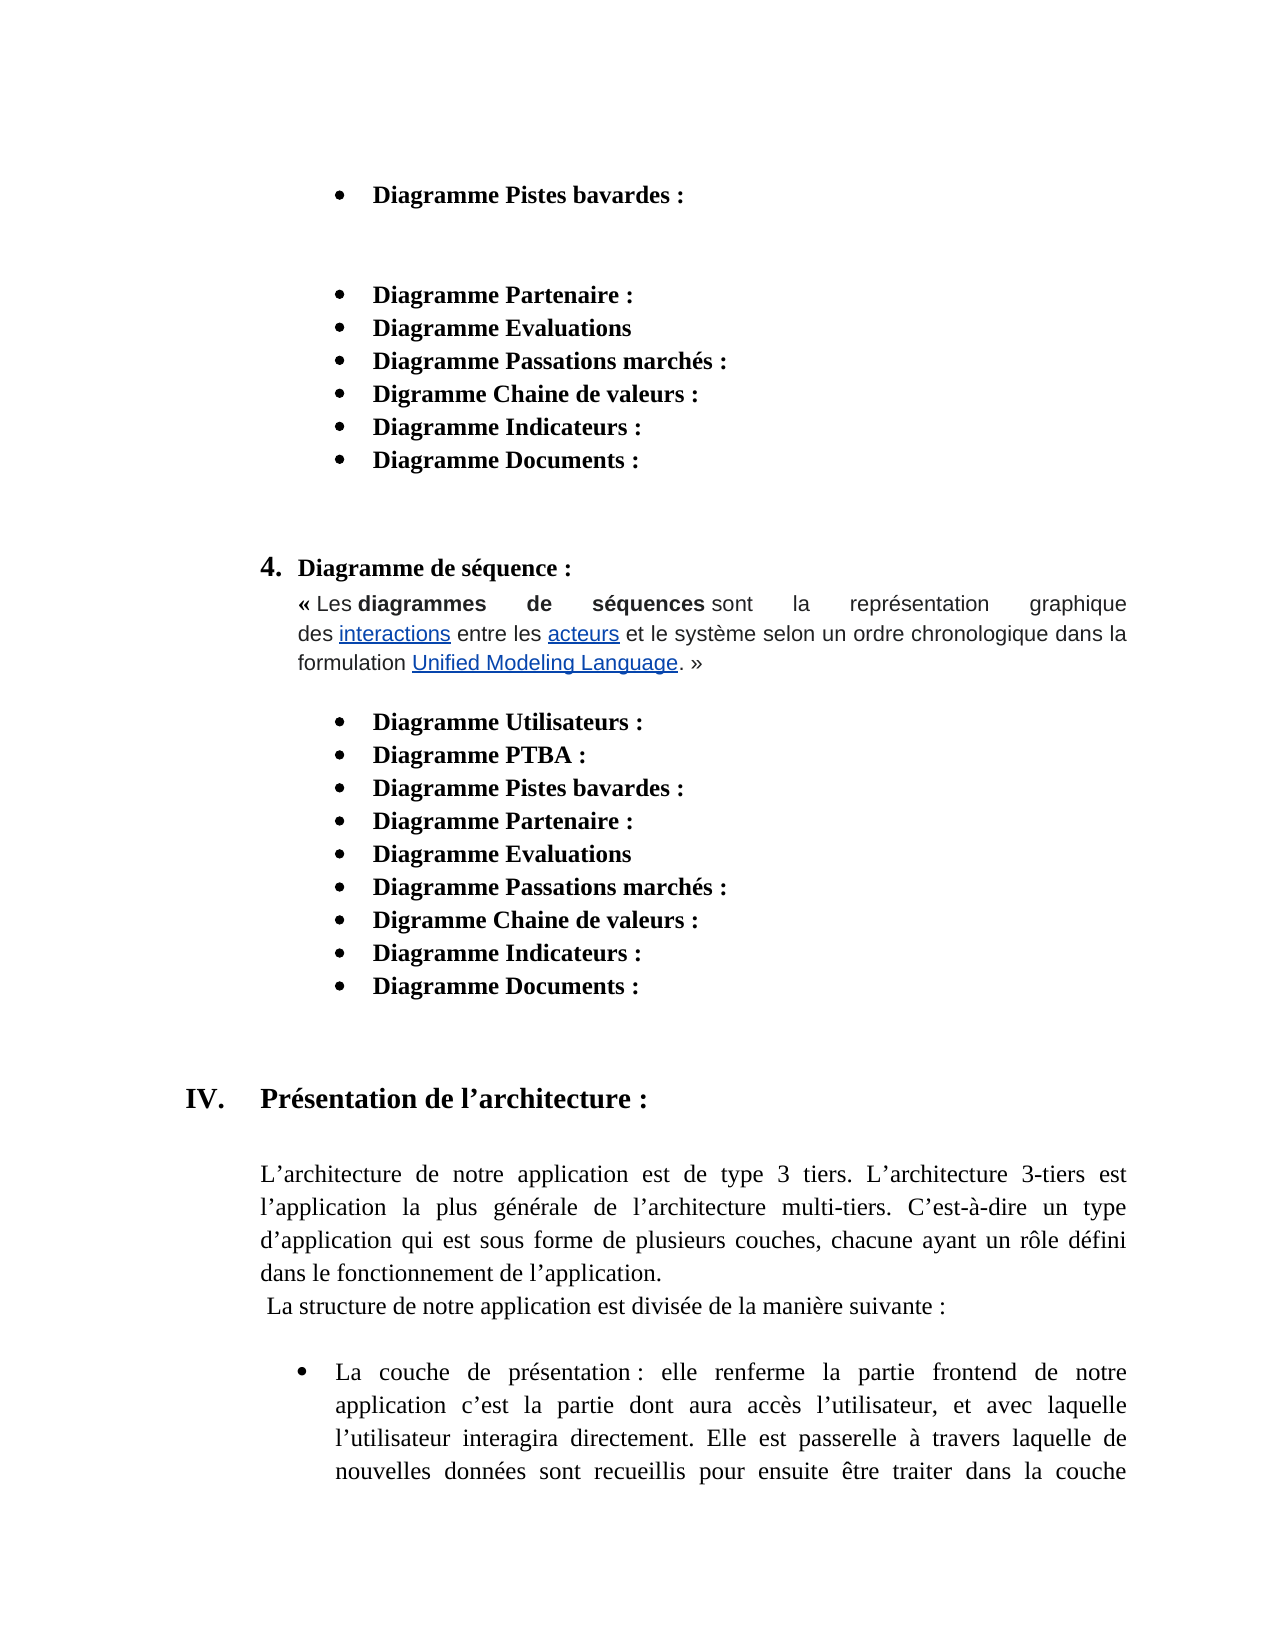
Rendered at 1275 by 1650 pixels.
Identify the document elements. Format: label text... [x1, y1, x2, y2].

list Diagramme Utilisateurs : [335, 707, 1127, 736]
list Diagramme Partenaire : [335, 280, 1127, 308]
list Diagramme PTBA : [335, 740, 1127, 769]
list Présentation de l’architecture : [185, 1082, 1127, 1115]
list « Les diagrammes de séquences sont la représentation graphique des interactions entre les acteurs et le système selon un ordre chronologique dans la formulation Unified Modeling Language. » [298, 588, 1127, 642]
list Diagramme Documents : [335, 445, 1127, 473]
list Diagramme Evaluations [335, 313, 1127, 341]
list Diagramme Documents : [335, 971, 1127, 1000]
list Diagramme Passations marchés : [335, 872, 1127, 901]
list Diagramme Pistes bavardes : [335, 181, 1127, 209]
list Diagramme Evaluations [335, 839, 1127, 868]
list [298, 1357, 1127, 1484]
list Diagramme Pistes bavardes : [335, 773, 1127, 802]
list Diagramme Indicateurs : [335, 412, 1127, 441]
list Diagramme Passations marchés : [335, 346, 1127, 374]
list « Les diagrammes de séquences sont la représentation graphique des interactions entre les acteurs et le système selon un ordre chronologique dans la formulation Unified Modeling Language. » [298, 644, 1127, 674]
list Diagramme de séquence : [260, 549, 1127, 583]
list Digramme Chaine de valeurs : [335, 379, 1127, 407]
list Diagramme Partenaire : [335, 806, 1127, 835]
list Diagramme Indicateurs : [335, 938, 1127, 967]
list La structure de notre application est divisée de la manière suivante : [260, 1291, 1127, 1319]
list L’architecture de notre application est de type 3 tiers. L’architecture 3-tiers est l’application la plus générale de l’architecture multi-tiers. C’est-à-dire un type d’application qui est sous forme de plusieurs couches, chacune ayant un rôle défini dans le fonctionnement de l’application. [260, 1159, 1127, 1286]
list Digramme Chaine de valeurs : [335, 905, 1127, 934]
